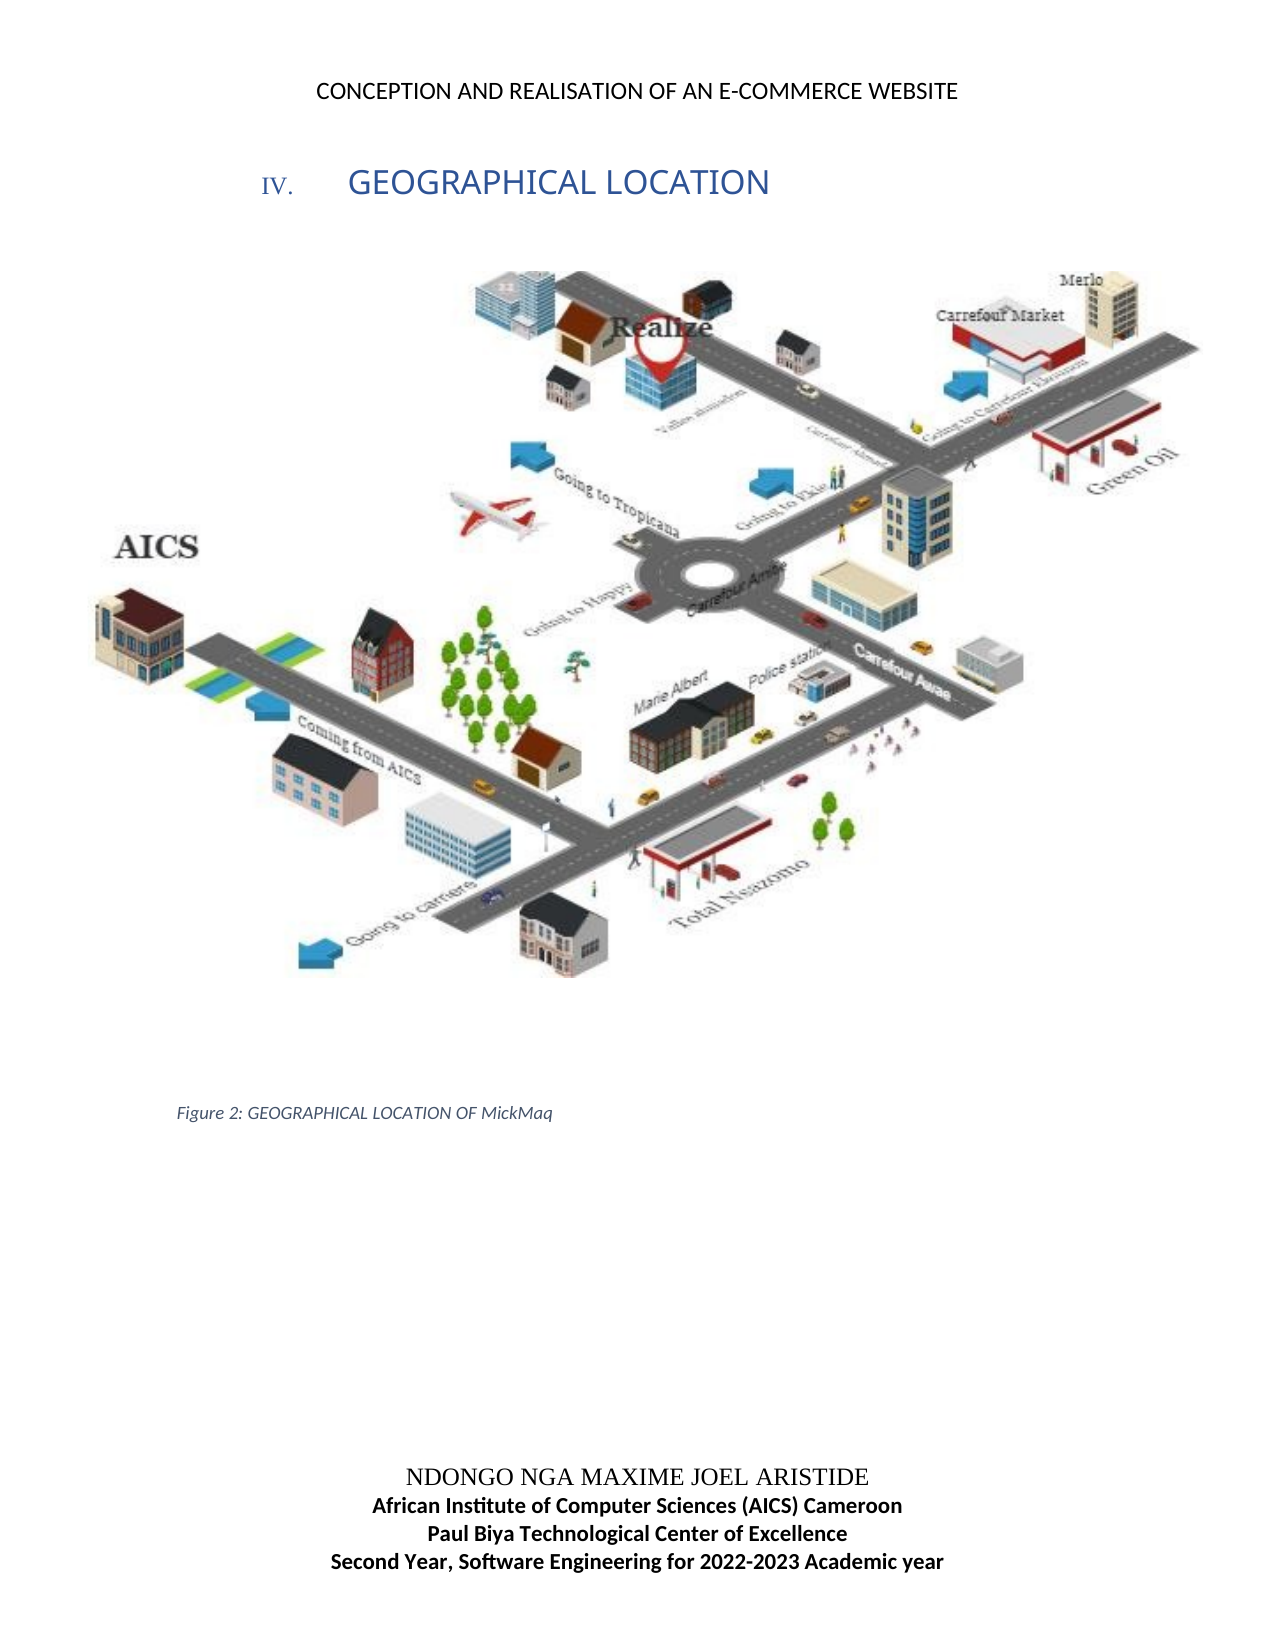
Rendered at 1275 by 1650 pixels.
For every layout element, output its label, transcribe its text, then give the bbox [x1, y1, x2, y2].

text Figure 2: GEOGRAPHICAL LOCATION OF MickMaq [177, 1101, 1125, 1124]
picture [87, 271, 1204, 978]
subtitle GEOGRAPHICAL LOCATION [261, 159, 1125, 204]
